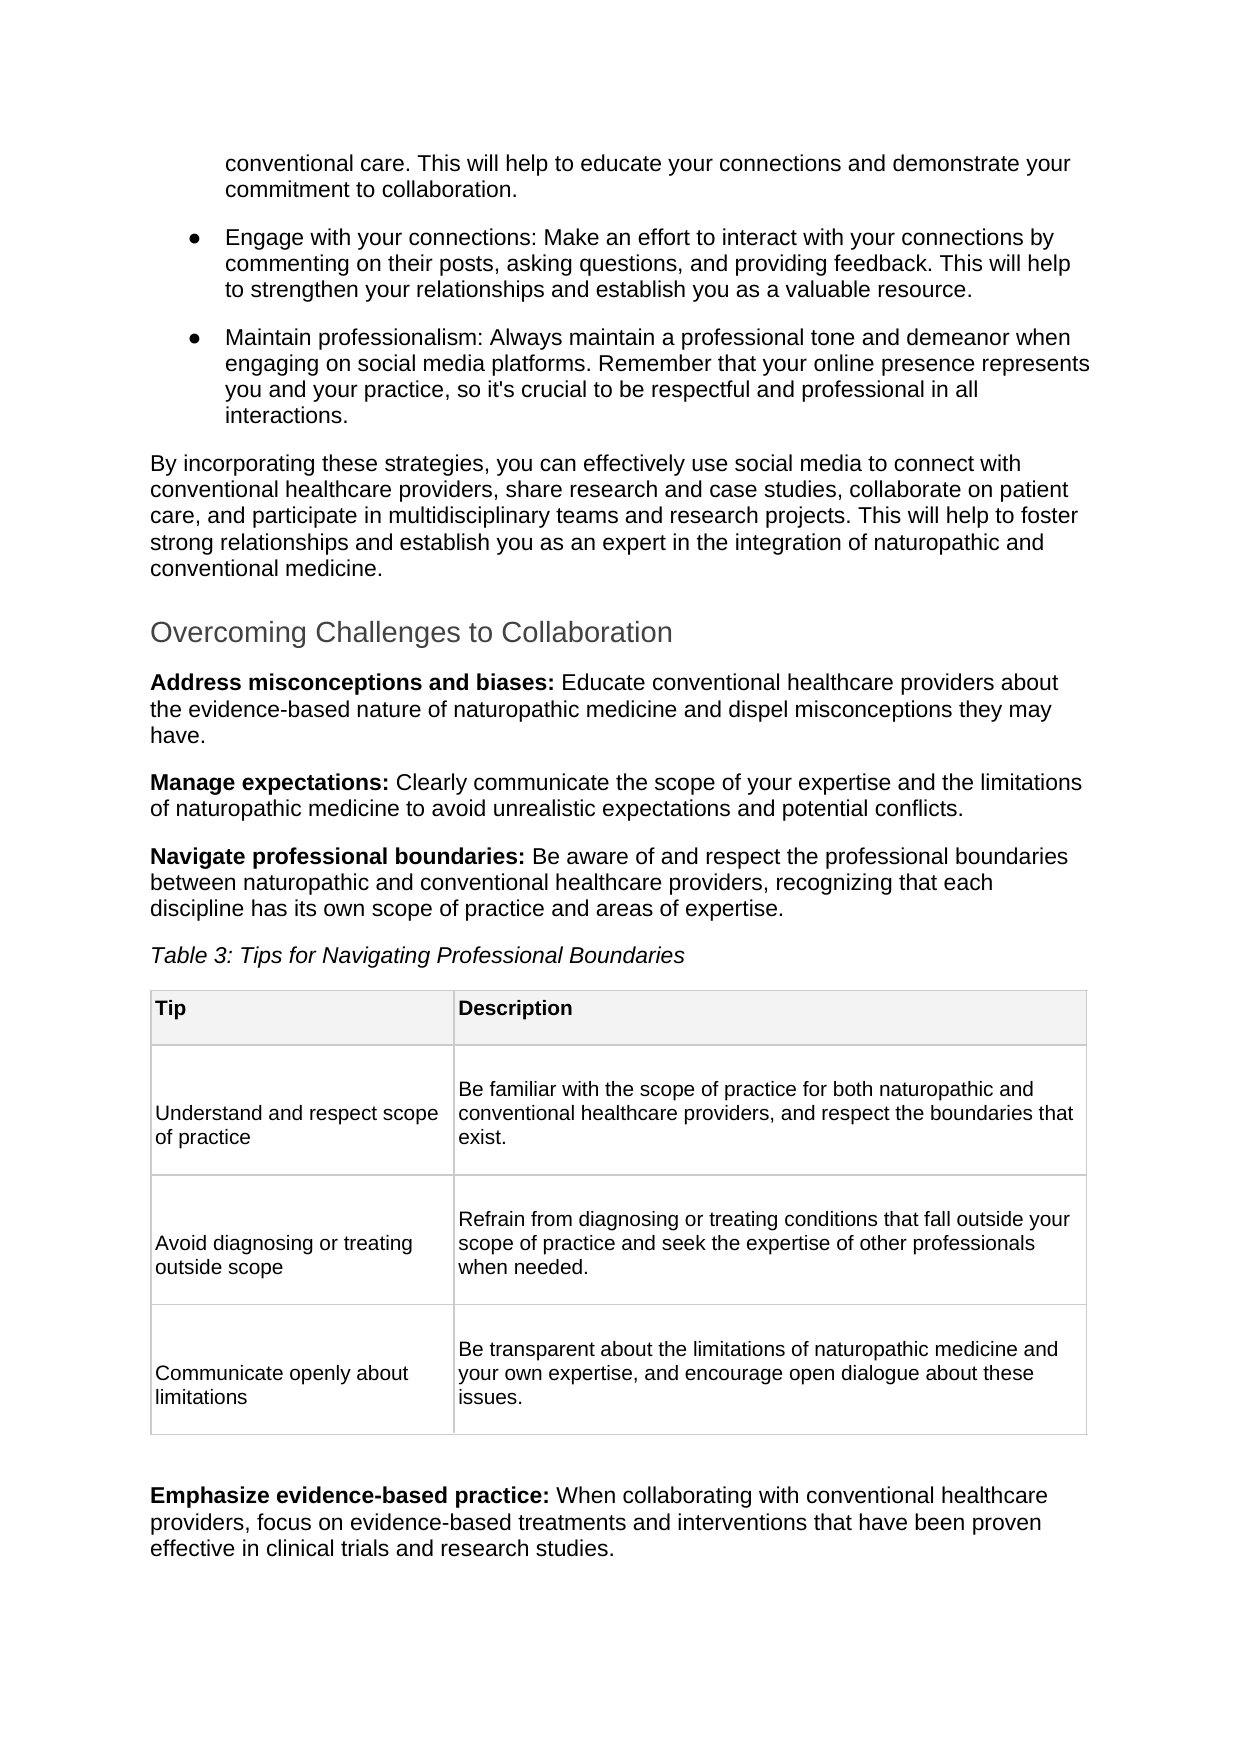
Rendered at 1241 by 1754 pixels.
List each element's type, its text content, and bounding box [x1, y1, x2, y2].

table_cell Understand and respect scope of practice [152, 1046, 453, 1174]
text Navigate professional boundaries: Be aware of and respect the professional boundaries between naturopathic and conventional healthcare providers, recognizing that each discipline has its own scope of practice and areas of expertise. [150, 843, 1090, 922]
table_cell Refrain from diagnosing or treating conditions that fall outside your scope of practice and seek the expertise of other professionals when needed. [455, 1176, 1086, 1304]
table_cell Be familiar with the scope of practice for both naturopathic and conventional healthcare providers, and respect the boundaries that exist. [455, 1046, 1086, 1174]
list Engage with your connections: Make an effort to interact with your connections by commenting on their posts, asking questions, and providing feedback. This will help to strengthen your relationships and establish you as a valuable resource. [187, 223, 1090, 303]
text Table 3: Tips for Navigating Professional Boundaries [150, 942, 1090, 969]
table_header Description [455, 991, 1086, 1044]
table_header Tip [152, 991, 453, 1044]
text Emphasize evidence-based practice: When collaborating with conventional healthcare providers, focus on evidence-based treatments and interventions that have been proven effective in clinical trials and research studies. [150, 1482, 1090, 1561]
table_cell Avoid diagnosing or treating outside scope [152, 1176, 453, 1304]
text Manage expectations: Clearly communicate the scope of your expertise and the limitations of naturopathic medicine to avoid unrealistic expectations and potential conflicts. [150, 769, 1090, 822]
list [187, 150, 1090, 203]
text Address misconceptions and biases: Educate conventional healthcare providers about the evidence-based nature of naturopathic medicine and dispel misconceptions they may have. [150, 669, 1090, 748]
table_cell Communicate openly about limitations [152, 1305, 453, 1433]
list Maintain professionalism: Always maintain a professional tone and demeanor when engaging on social media platforms. Remember that your online presence represents you and your practice, so it's crucial to be respectful and professional in all interactions. [187, 323, 1090, 429]
text By incorporating these strategies, you can effectively use social media to connect with conventional healthcare providers, share research and case studies, collaborate on patient care, and participate in multidisciplinary teams and research projects. This will help to foster strong relationships and establish you as an expert in the integration of naturopathic and conventional medicine. [150, 450, 1090, 581]
table_cell Be transparent about the limitations of naturopathic medicine and your own expertise, and encourage open dialogue about these issues. [455, 1305, 1086, 1433]
subtitle Overcoming Challenges to Collaboration [150, 615, 1090, 648]
